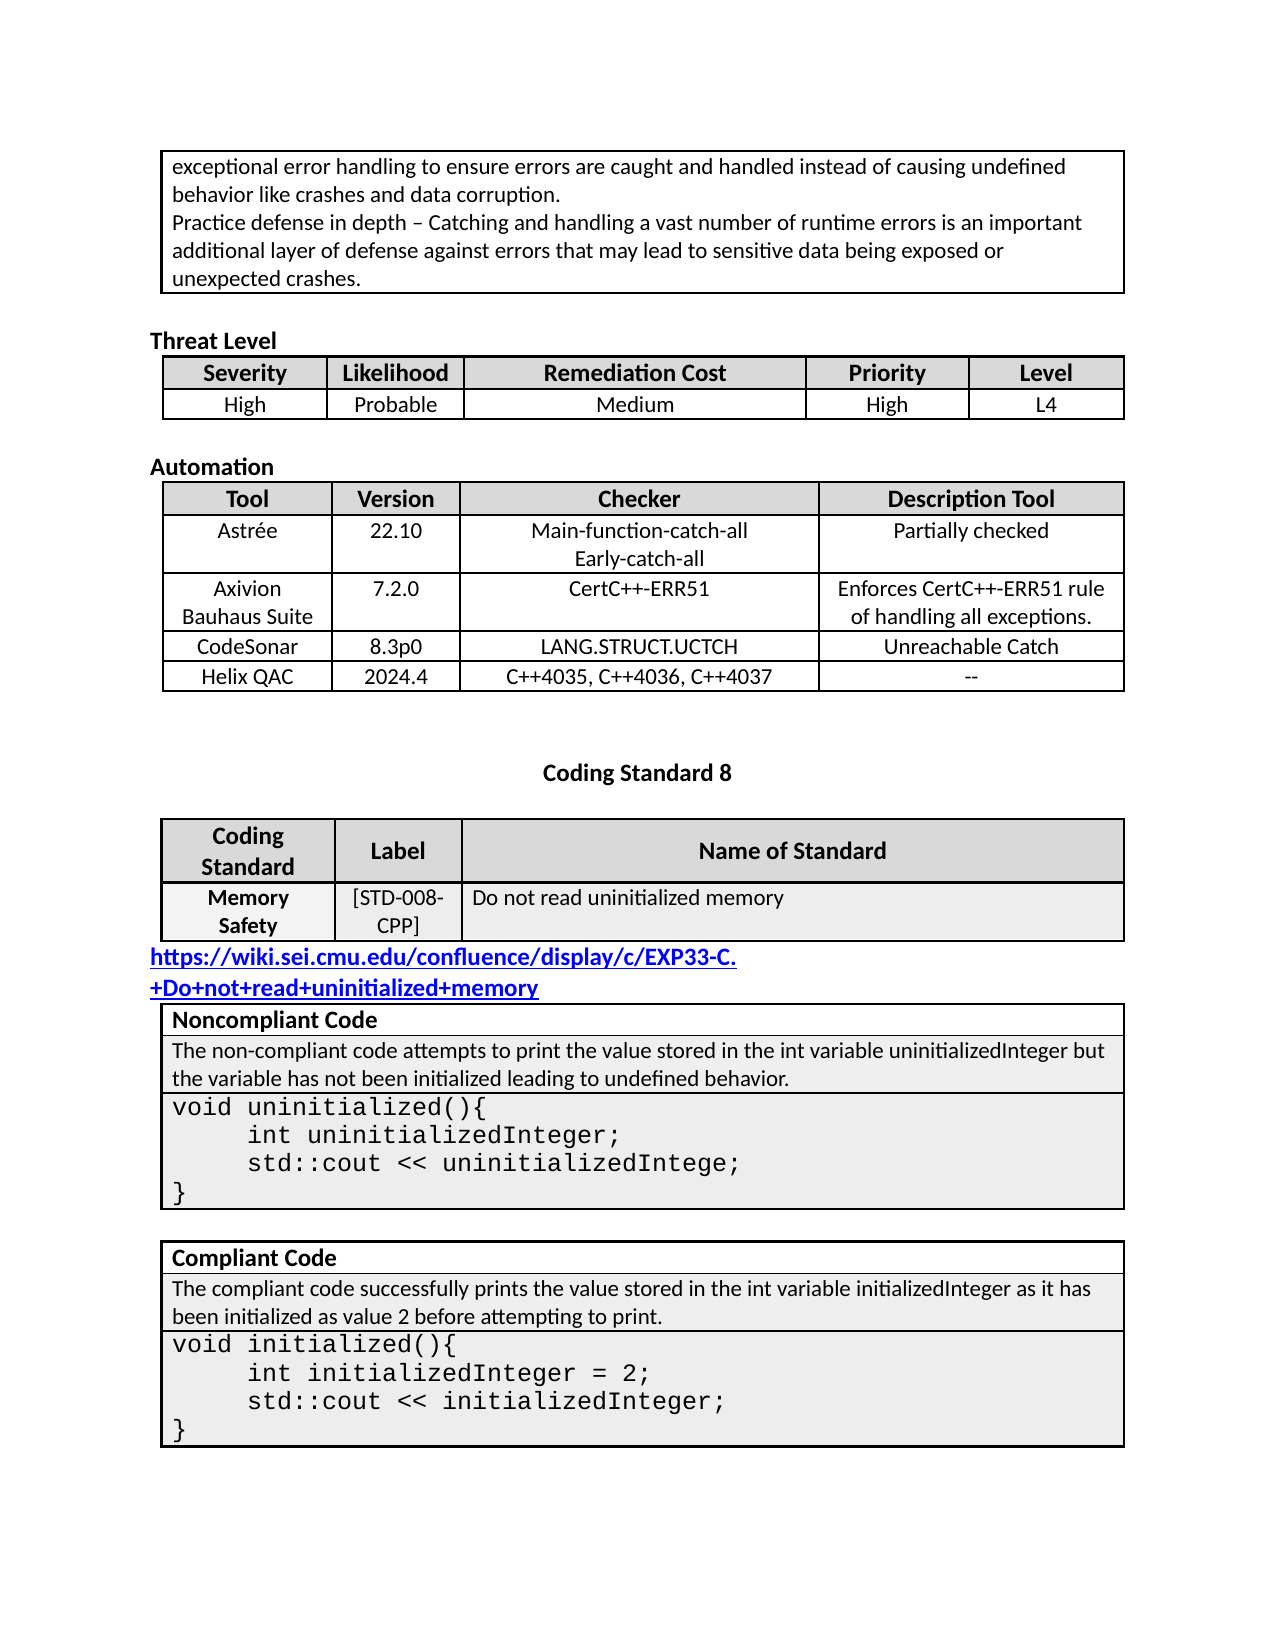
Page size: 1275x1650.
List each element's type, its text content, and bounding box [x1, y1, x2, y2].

table_cell Enforces CertC++-ERR51 rule of handling all exceptions. [820, 574, 1123, 630]
table_cell The compliant code successfully prints the value stored in the int variable initializedInteger as it has been initialized as value 2 before attempting to print. [163, 1274, 1123, 1330]
table_cell Unreachable Catch [820, 632, 1123, 660]
table_header Remediation Cost [465, 358, 805, 388]
table_cell C++4035, C++4036, C++4037 [461, 662, 818, 690]
table_header Noncompliant Code [163, 1005, 1123, 1035]
table_cell Main-function-catch-all Early-catch-all [461, 516, 818, 572]
table_header Coding Standard [163, 820, 334, 881]
table_cell Axivion Bauhaus Suite [164, 574, 331, 630]
text Threat Level [150, 325, 1125, 355]
table_cell LANG.STRUCT.UCTCH [461, 632, 818, 660]
table_header Description Tool [820, 483, 1123, 514]
table_cell Probable [328, 390, 463, 418]
table_cell CodeSonar [164, 632, 331, 660]
table_header Checker [461, 483, 818, 514]
table_cell Do not read uninitialized memory [463, 884, 1123, 939]
table_cell Astrée [164, 516, 331, 572]
table_header Severity [164, 358, 326, 388]
table_header Name of Standard [463, 820, 1123, 881]
table_cell CertC++-ERR51 [461, 574, 818, 630]
table_cell The non-compliant code attempts to print the value stored in the int variable uninitializedInteger but the variable has not been initialized leading to undefined behavior. [163, 1036, 1123, 1092]
table_header Tool [164, 483, 331, 514]
table_cell -- [820, 662, 1123, 690]
text Automation [150, 451, 1125, 481]
table_cell High [164, 390, 326, 418]
table_cell Medium [465, 390, 805, 418]
table_cell L4 [970, 390, 1123, 418]
table_cell void uninitialized(){ int uninitializedInteger; std::cout << uninitializedIntege; } [163, 1094, 1123, 1208]
table_header Level [970, 358, 1123, 388]
table_cell 8.3p0 [333, 632, 459, 660]
table_cell Helix QAC [164, 662, 331, 690]
table_cell 2024.4 [333, 662, 459, 690]
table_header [163, 152, 1123, 292]
table_cell 22.10 [333, 516, 459, 572]
table_cell [STD-008-CPP] [336, 884, 461, 939]
table_header Version [333, 483, 459, 514]
table_cell Partially checked [820, 516, 1123, 572]
table_cell Memory Safety [163, 884, 334, 939]
table_header Likelihood [328, 358, 463, 388]
table_header Priority [807, 358, 968, 388]
table_header Label [336, 820, 461, 881]
table_cell 7.2.0 [333, 574, 459, 630]
text https://wiki.sei.cmu.edu/confluence/display/c/EXP33-C.+Do+not+read+uninitialized+memory [150, 942, 1125, 1003]
table_cell High [807, 390, 968, 418]
table_cell void initialized(){ int initializedInteger = 2; std::cout << initializedInteger; } [163, 1332, 1123, 1445]
text Coding Standard 8 [150, 757, 1125, 788]
table_header Compliant Code [163, 1243, 1123, 1273]
